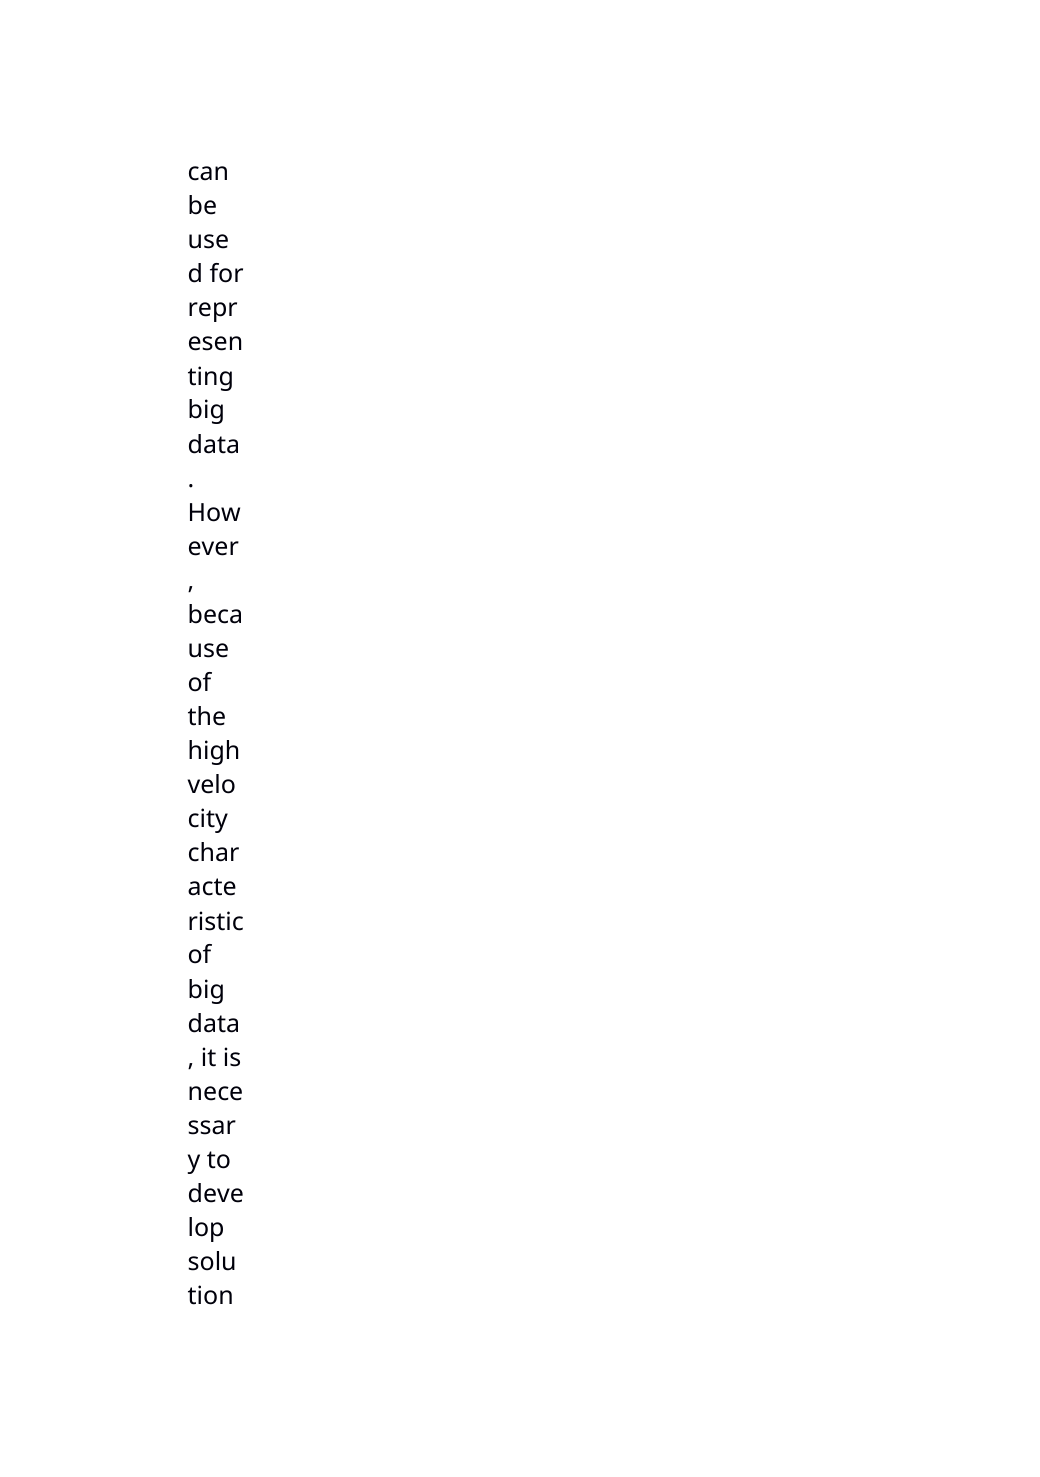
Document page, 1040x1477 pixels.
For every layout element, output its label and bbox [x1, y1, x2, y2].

table_cell [176, 150, 256, 1312]
